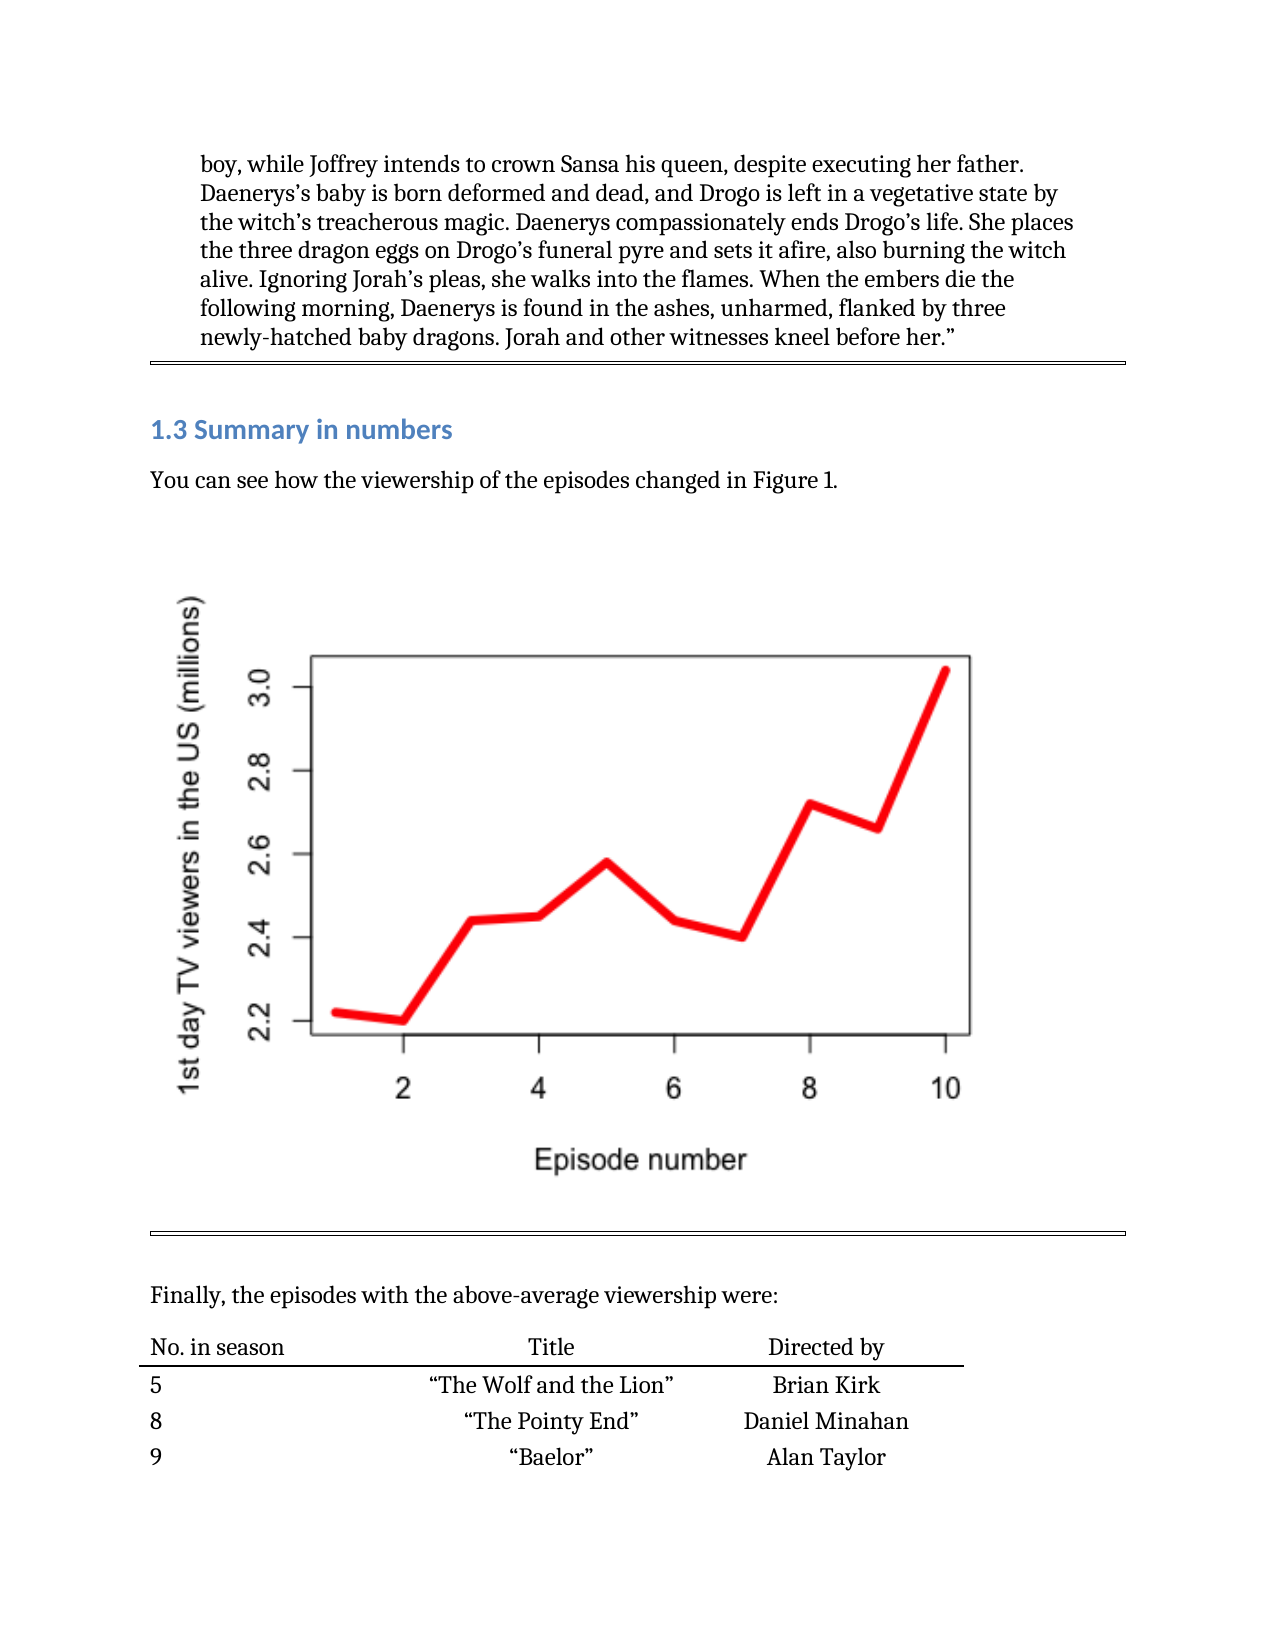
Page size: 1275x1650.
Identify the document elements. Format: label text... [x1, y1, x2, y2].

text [200, 150, 1075, 351]
table_cell “The Wolf and the Lion” [414, 1367, 689, 1403]
table_cell 9 [139, 1439, 414, 1476]
table_cell Daniel Minahan [689, 1403, 964, 1439]
subtitle 1.3 Summary in numbers [150, 411, 1125, 447]
picture [168, 513, 1044, 1214]
text Finally, the episodes with the above-average viewership were: [150, 1281, 1125, 1310]
table_cell 8 [139, 1403, 414, 1439]
table_header No. in season [139, 1329, 414, 1365]
table_cell “The Pointy End” [414, 1403, 689, 1439]
table_cell Alan Taylor [689, 1439, 964, 1476]
table_header Directed by [689, 1329, 964, 1365]
table_header Title [414, 1329, 689, 1365]
table_cell 5 [139, 1367, 414, 1403]
text You can see how the viewership of the episodes changed in Figure 1. [150, 466, 1125, 494]
table_cell Brian Kirk [689, 1367, 964, 1403]
table_cell “Baelor” [414, 1439, 689, 1476]
